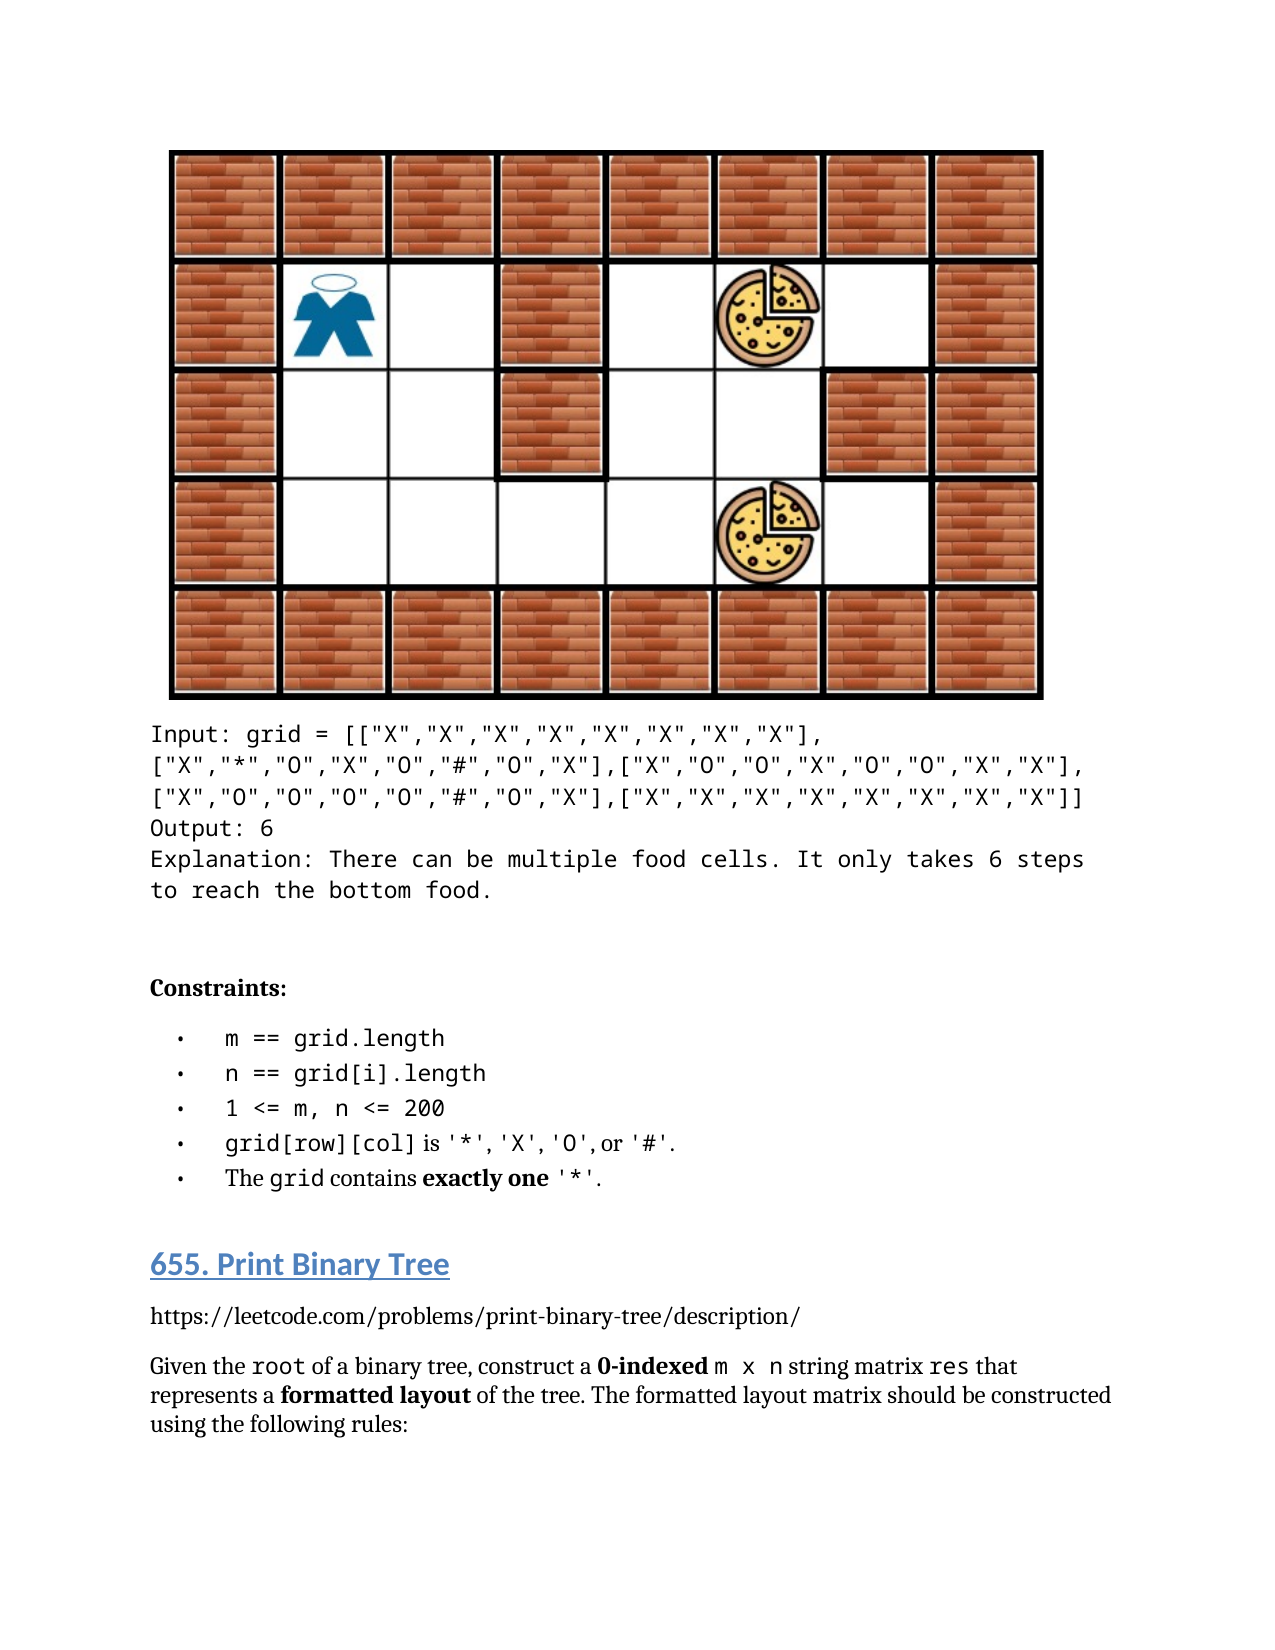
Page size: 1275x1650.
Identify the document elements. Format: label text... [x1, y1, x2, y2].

list m == grid.length [175, 1021, 1125, 1053]
list 1 <= m, n <= 200 [175, 1091, 1125, 1123]
picture [168, 150, 1044, 700]
text https://leetcode.com/problems/print-binary-tree/description/ [150, 1302, 1125, 1331]
text Constraints: [150, 974, 1125, 1003]
subtitle 655. Print Binary Tree [150, 1243, 1125, 1283]
list The grid contains exactly one '*'. [175, 1161, 1125, 1193]
text Input: grid = [["X","X","X","X","X","X","X","X"],["X","*","O","X","O","#","O","X"],["X","O","O","X","O","O","X","X"],["X","O","O","O","O","#","O","X"],["X","X","X","X","X","X","X","X"]] Output: 6 Explanation: There can be multiple food cells. It only takes 6 steps to reach the bottom food. [150, 718, 1125, 906]
text Given the root of a binary tree, construct a 0-indexed m x n string matrix res that represents a formatted layout of the tree. The formatted layout matrix should be constructed using the following rules: [150, 1350, 1125, 1438]
list n == grid[i].length [175, 1056, 1125, 1088]
list grid[row][col] is '*', 'X', 'O', or '#'. [175, 1126, 1125, 1158]
